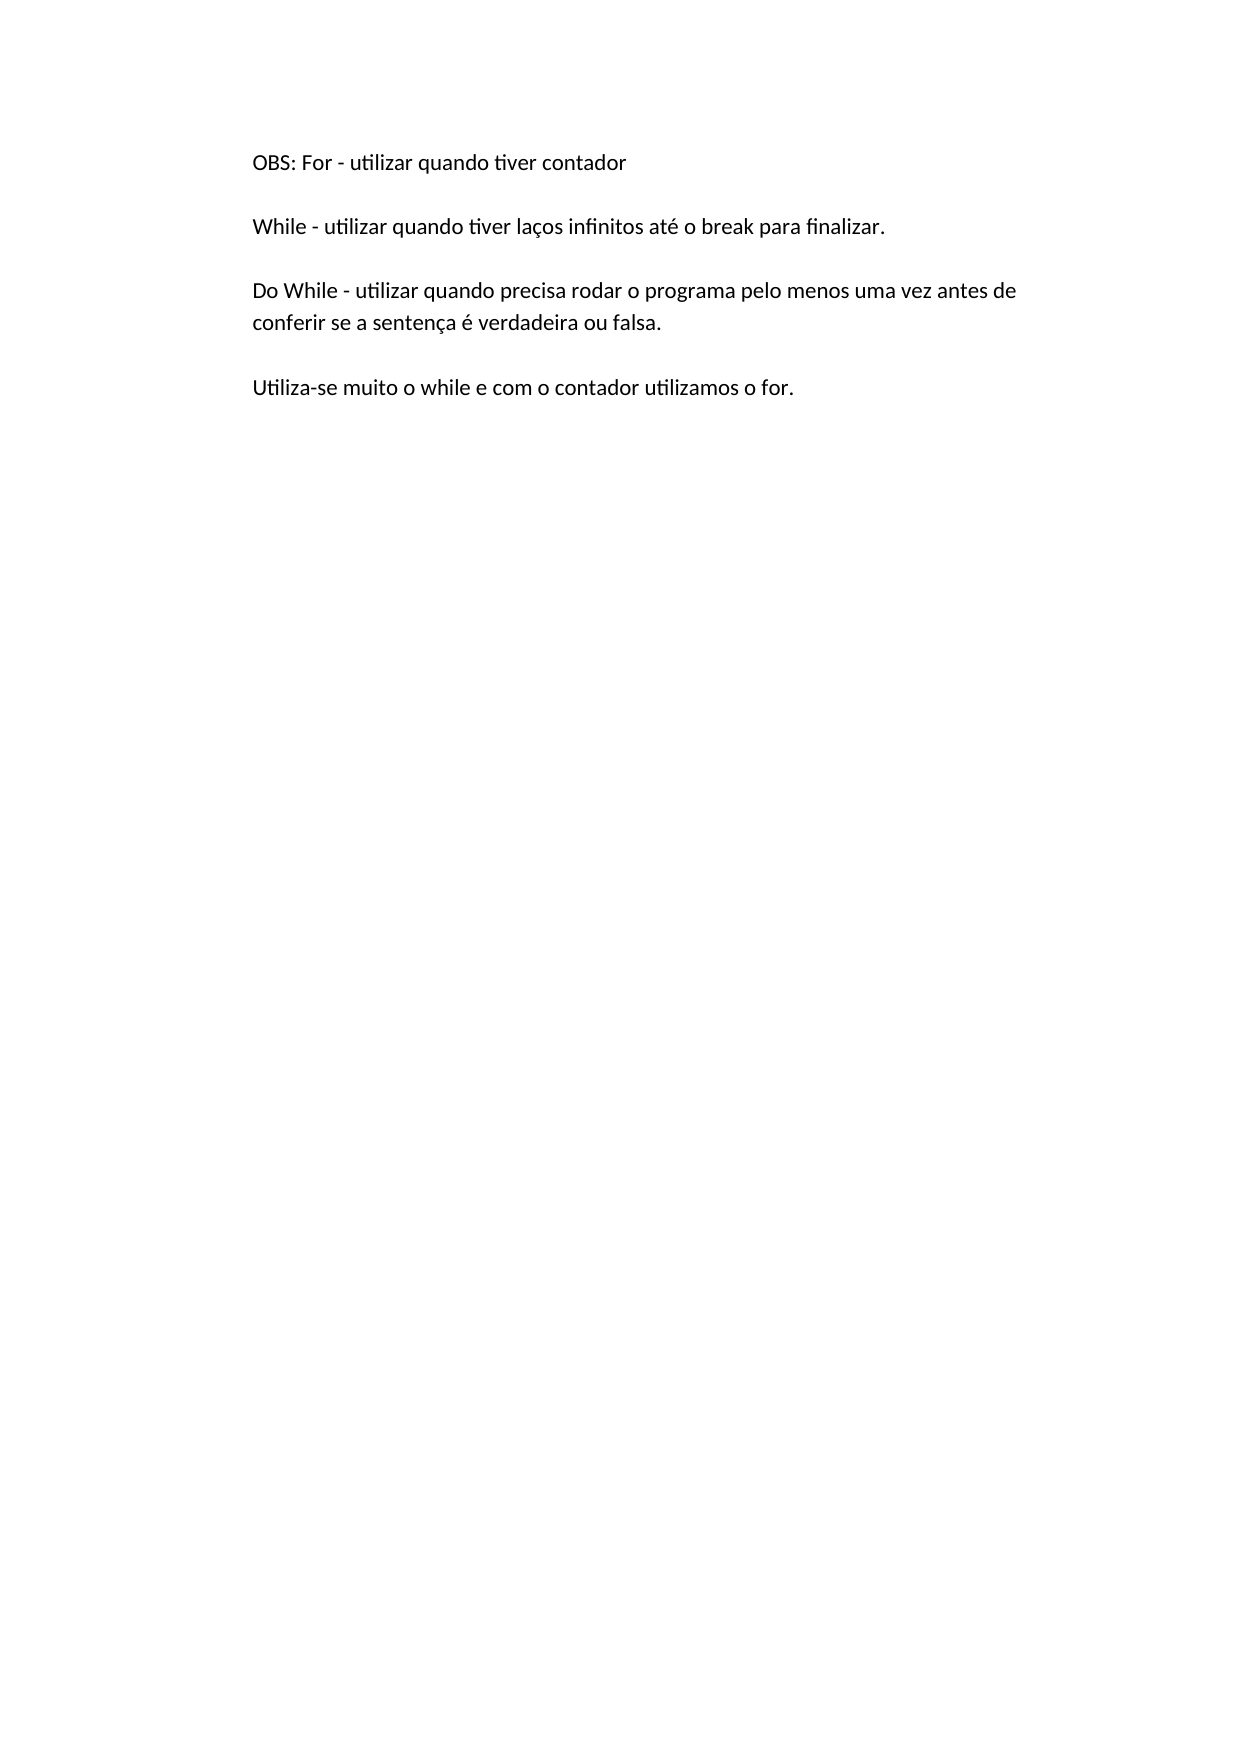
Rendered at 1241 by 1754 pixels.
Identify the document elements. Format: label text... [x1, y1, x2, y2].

list Do While - utilizar quando precisa rodar o programa pelo menos uma vez antes de conferir se a sentença é verdadeira ou falsa. [252, 276, 1063, 337]
list Utiliza-se muito o while e com o contador utilizamos o for. [252, 373, 1063, 401]
list OBS: For - utilizar quando tiver contador [252, 148, 1063, 176]
list While - utilizar quando tiver laços infinitos até o break para finalizar. [252, 212, 1063, 240]
